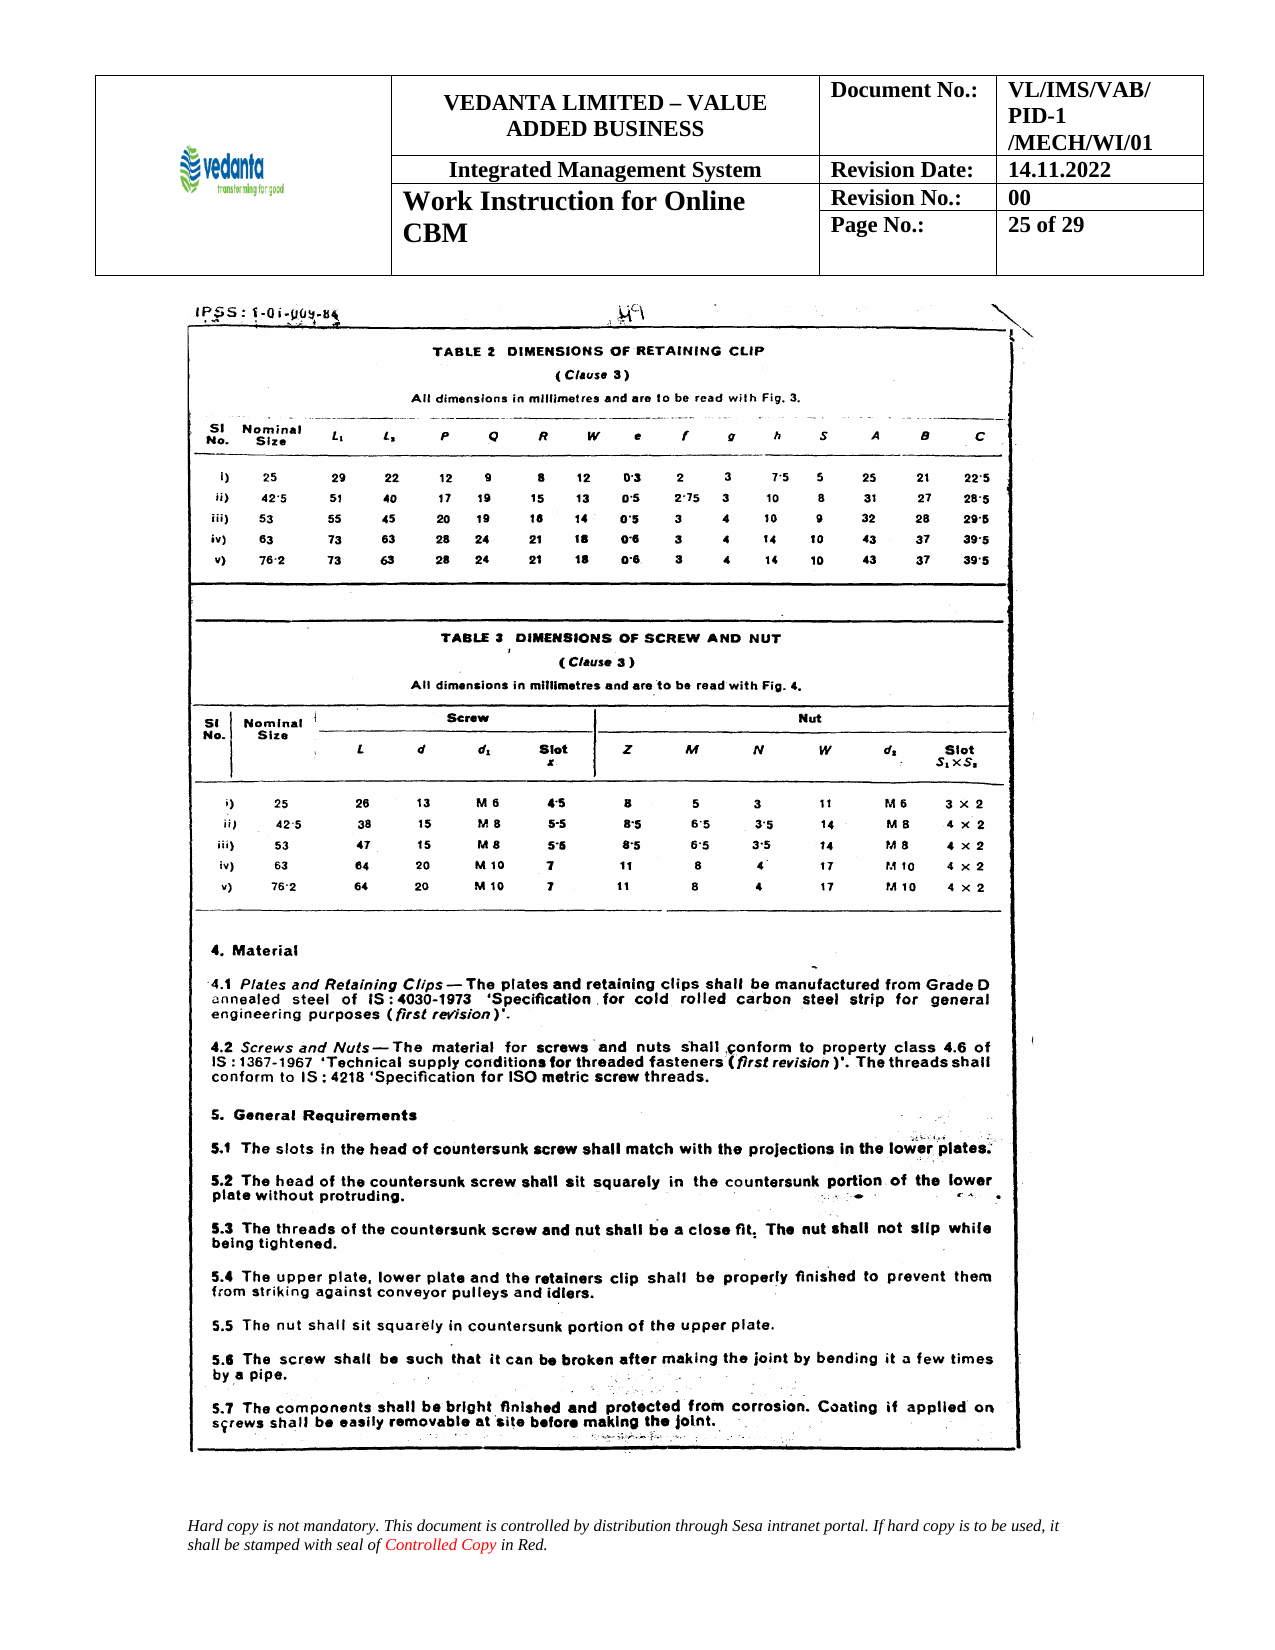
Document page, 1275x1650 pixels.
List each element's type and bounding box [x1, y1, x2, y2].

picture [112, 110, 362, 232]
